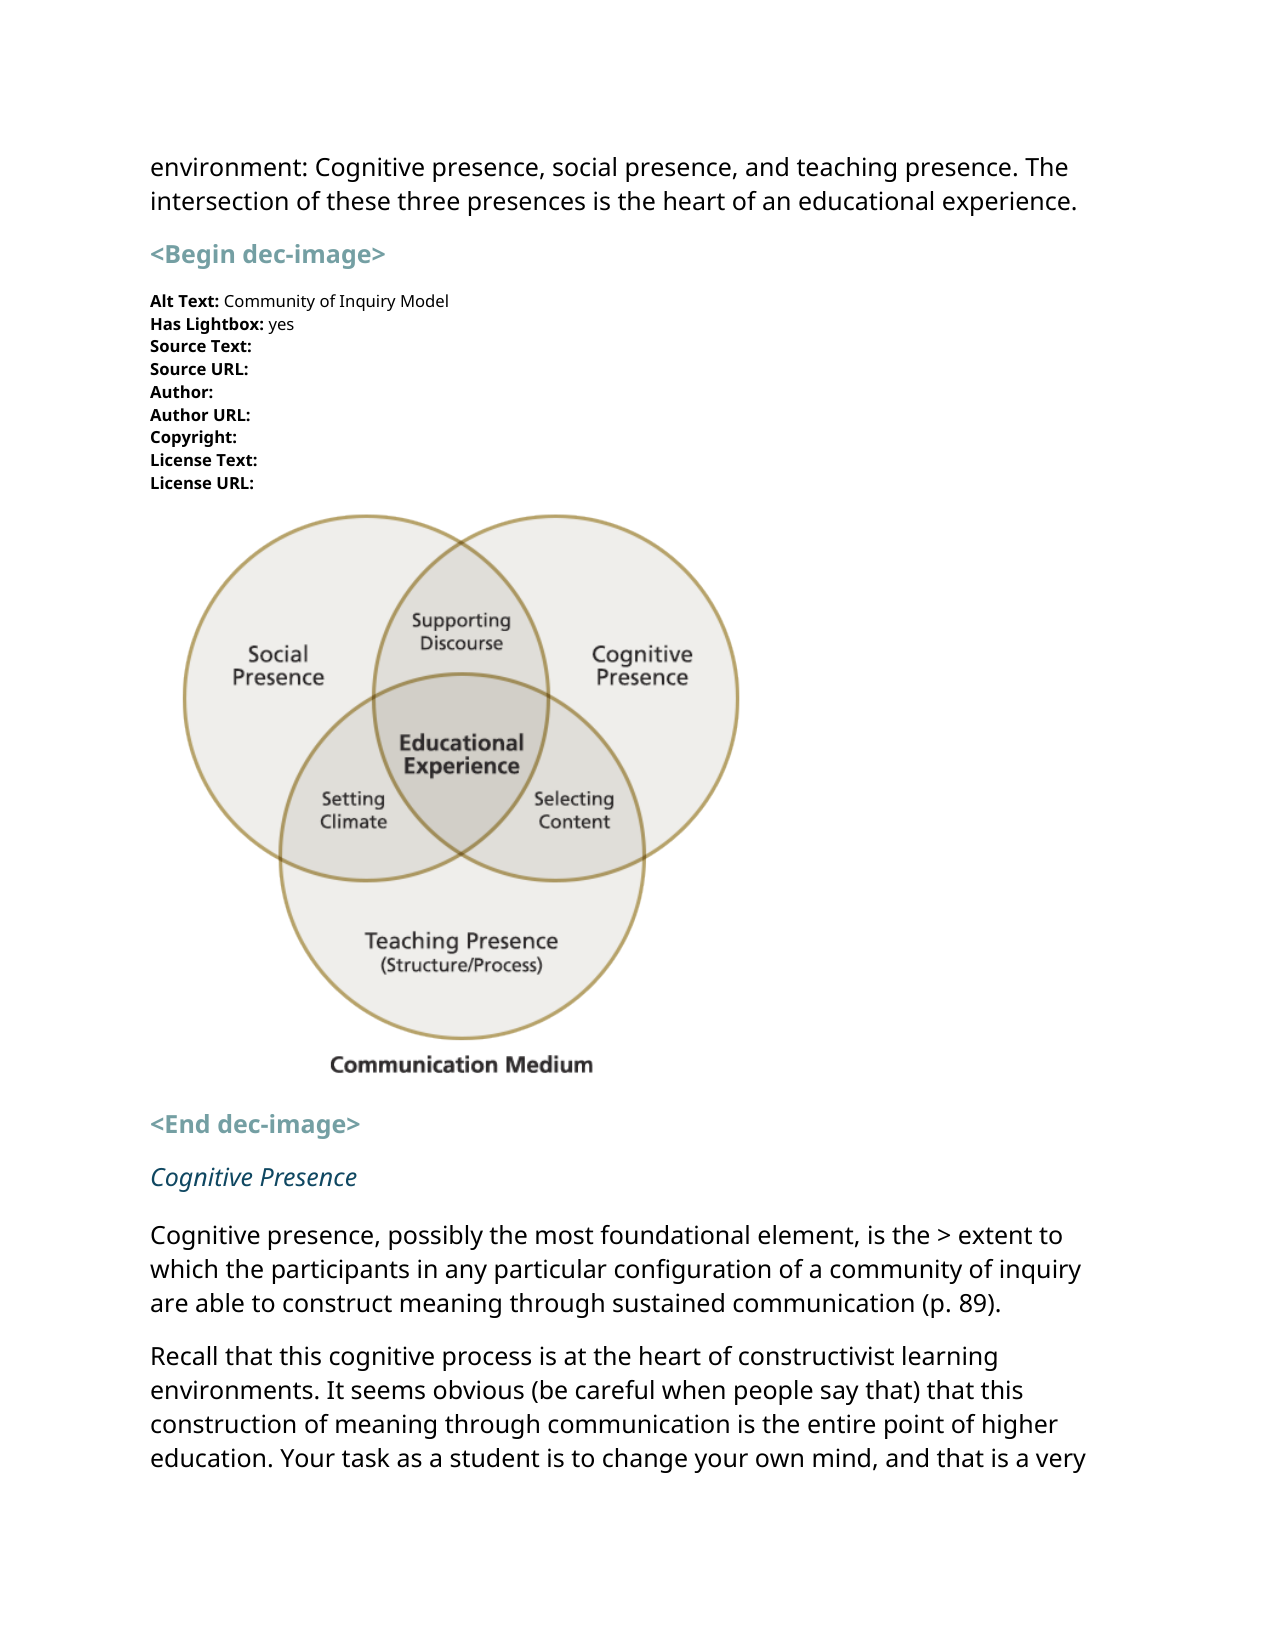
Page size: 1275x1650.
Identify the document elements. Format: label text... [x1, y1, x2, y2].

text Alt Text: Community of Inquiry Model Has Lightbox: yes Source Text: Source URL: Author: Author URL: Copyright: License Text: License URL: [150, 290, 1125, 494]
text <End dec-image> [150, 1107, 1125, 1141]
text <Begin dec-image> [150, 237, 1125, 271]
picture [150, 512, 775, 1089]
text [150, 150, 1125, 218]
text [150, 1338, 1125, 1475]
text Cognitive presence, possibly the most foundational element, is the > extent to which the participants in any particular configuration of a community of inquiry are able to construct meaning through sustained communication (p. 89). [150, 1218, 1125, 1320]
subtitle Cognitive Presence [150, 1160, 1125, 1194]
